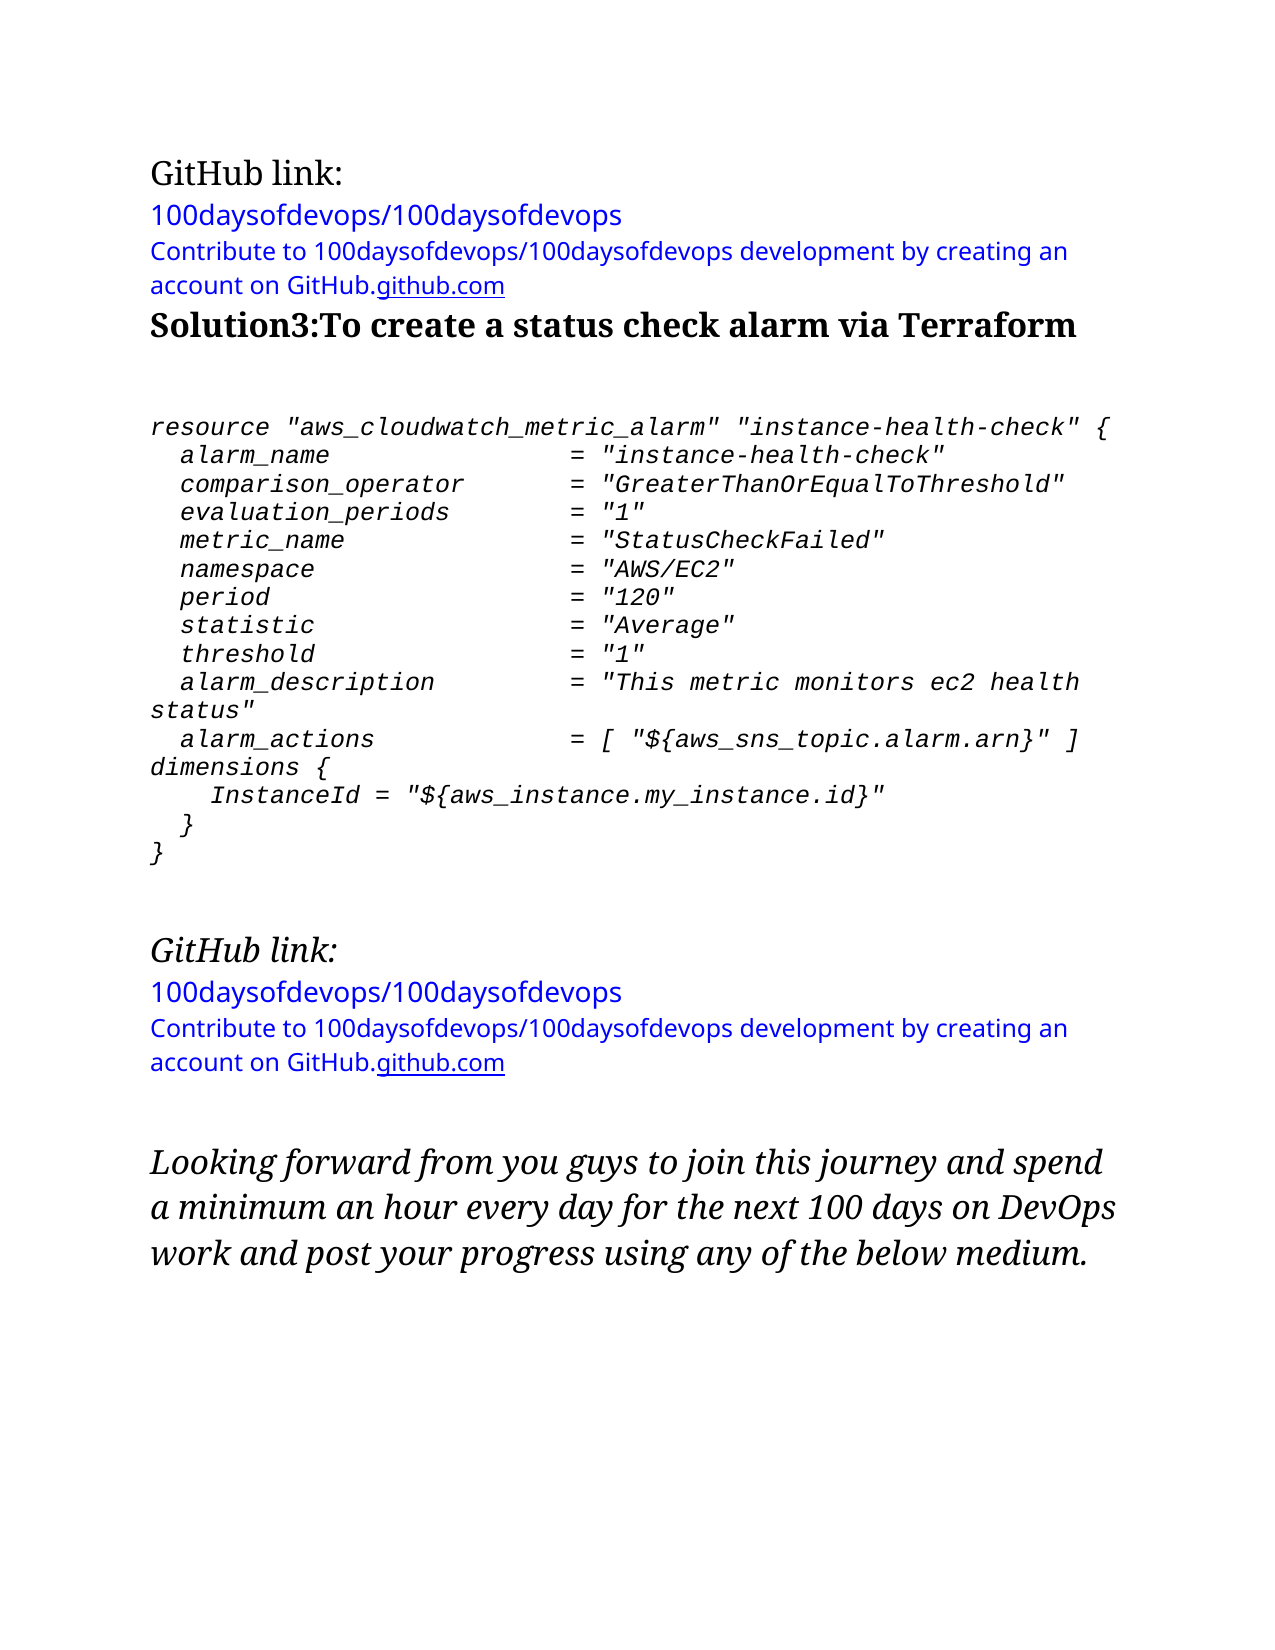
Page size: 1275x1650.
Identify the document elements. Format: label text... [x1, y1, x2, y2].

text GitHub link: [150, 150, 1125, 195]
text dimensions { InstanceId = "${aws_instance.my_instance.id}" } } [150, 754, 1125, 868]
text Looking forward from you guys to join this journey and spend a minimum an hour every day for the next 100 days on DevOps work and post your progress using any of the below medium. [150, 1138, 1125, 1275]
text Solution3:To create a status check alarm via Terraform [150, 302, 1125, 347]
text GitHub link: [150, 927, 1125, 973]
text 100daysofdevops/100daysofdevops Contribute to 100daysofdevops/100daysofdevops development by creating an account on GitHub.github.com [150, 195, 1125, 302]
text resource "aws_cloudwatch_metric_alarm" "instance-health-check" { alarm_name = "instance-health-check" comparison_operator = "GreaterThanOrEqualToThreshold" evaluation_periods = "1" metric_name = "StatusCheckFailed" namespace = "AWS/EC2" period = "120" statistic = "Average" threshold = "1" alarm_description = "This metric monitors ec2 health status" alarm_actions = [ "${aws_sns_topic.alarm.arn}" ] [150, 414, 1125, 754]
text 100daysofdevops/100daysofdevops Contribute to 100daysofdevops/100daysofdevops development by creating an account on GitHub.github.com [150, 973, 1125, 1079]
